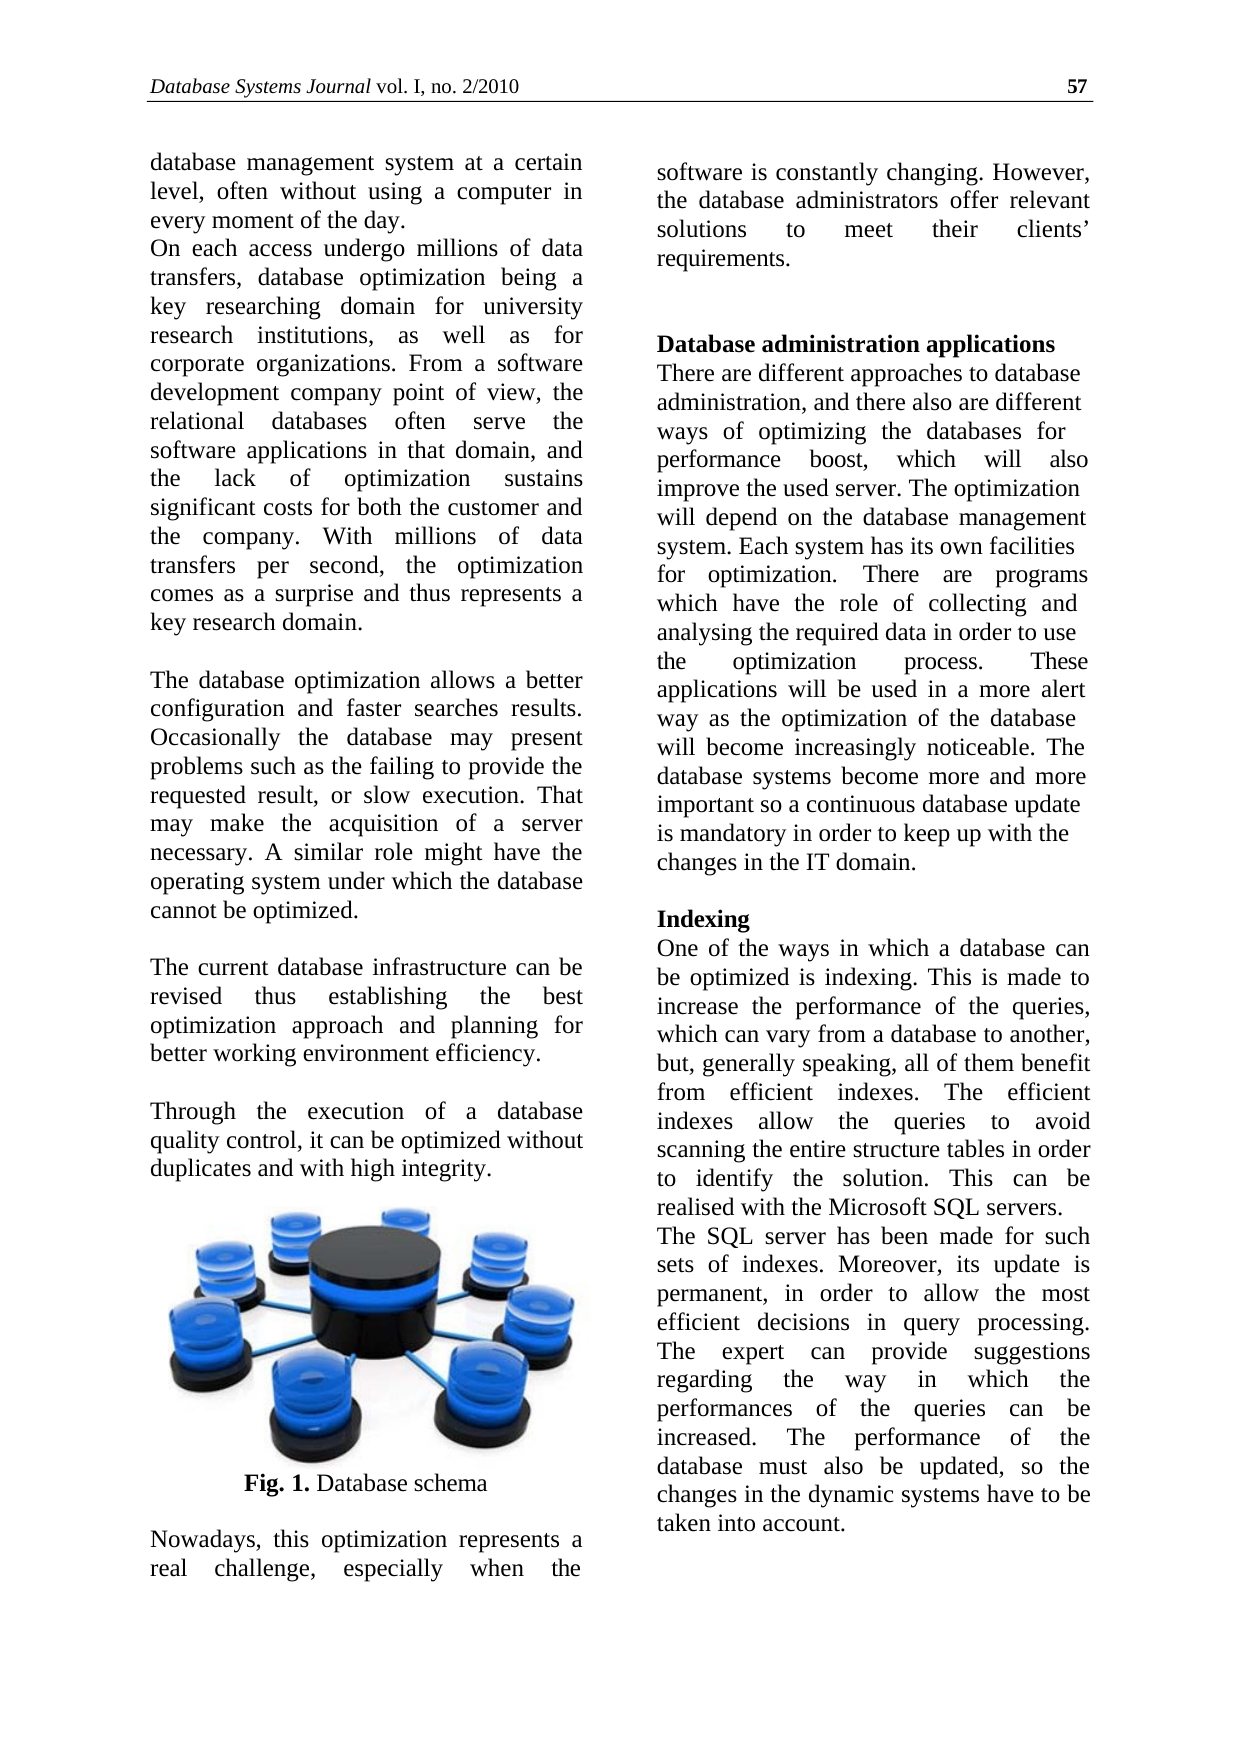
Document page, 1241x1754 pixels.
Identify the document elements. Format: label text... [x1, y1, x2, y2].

text Through the execution of a database quality control, it can be optimized without duplicates and with high integrity. [150, 1096, 583, 1182]
text database management system at a certain level, often without using a computer in every moment of the day. [150, 147, 583, 233]
text The database optimization allows a better configuration and faster searches results. Occasionally the database may present problems such as the failing to provide the requested result, or slow execution. That may make the acquisition of a server necessary. A similar role might have the operating system under which the database cannot be optimized. [150, 665, 583, 923]
text The current database infrastructure can be revised thus establishing the best optimization approach and planning for better working environment efficiency. [150, 952, 583, 1067]
picture [167, 1206, 593, 1469]
text On each access undergo millions of data transfers, database optimization being a key researching domain for university research institutions, as well as for corporate organizations. From a software development company point of view, the relational databases often serve the software applications in that domain, and the lack of optimization sustains significant costs for both the customer and the company. With millions of data transfers per second, the optimization comes as a surprise and thus represents a key research domain. [150, 233, 583, 636]
text Nowadays, this optimization represents a real challenge, especially when the [150, 1524, 583, 1582]
text Fig. 1. Database schema [244, 1469, 591, 1497]
text One of the ways in which a database can be optimized is indexing. This is made to increase the performance of the queries, which can vary from a database to another, but, generally speaking, all of them benefit from efficient indexes. The efficient indexes allow the queries to avoid scanning the entire structure tables in order to identify the solution. This can be realised with the Microsoft SQL servers. [657, 933, 1091, 1221]
text The SQL server has been made for such sets of indexes. Moreover, its update is permanent, in order to allow the most efficient decisions in query processing. The expert can provide suggestions regarding the way in which the performances of the queries can be increased. The performance of the database must also be updated, so the changes in the dynamic systems have to be taken into account. [657, 1221, 1091, 1537]
text Database administration applications There are different approaches to database administration, and there also are different ways of optimizing the databases for performance boost, which will also improve the used server. The optimization will depend on the database management system. Each system has its own facilities for optimization. There are programs which have the role of collecting and analysing the required data in order to use the optimization process. These applications will be used in a more alert way as the optimization of the database will become increasingly noticeable. The database systems become more and more important so a continuous database update is mandatory in order to keep up with the changes in the IT domain. [657, 329, 1091, 876]
subtitle Indexing [657, 905, 1134, 933]
text software is constantly changing. However, the database administrators offer relevant solutions to meet their clients’ requirements. [657, 157, 1091, 272]
